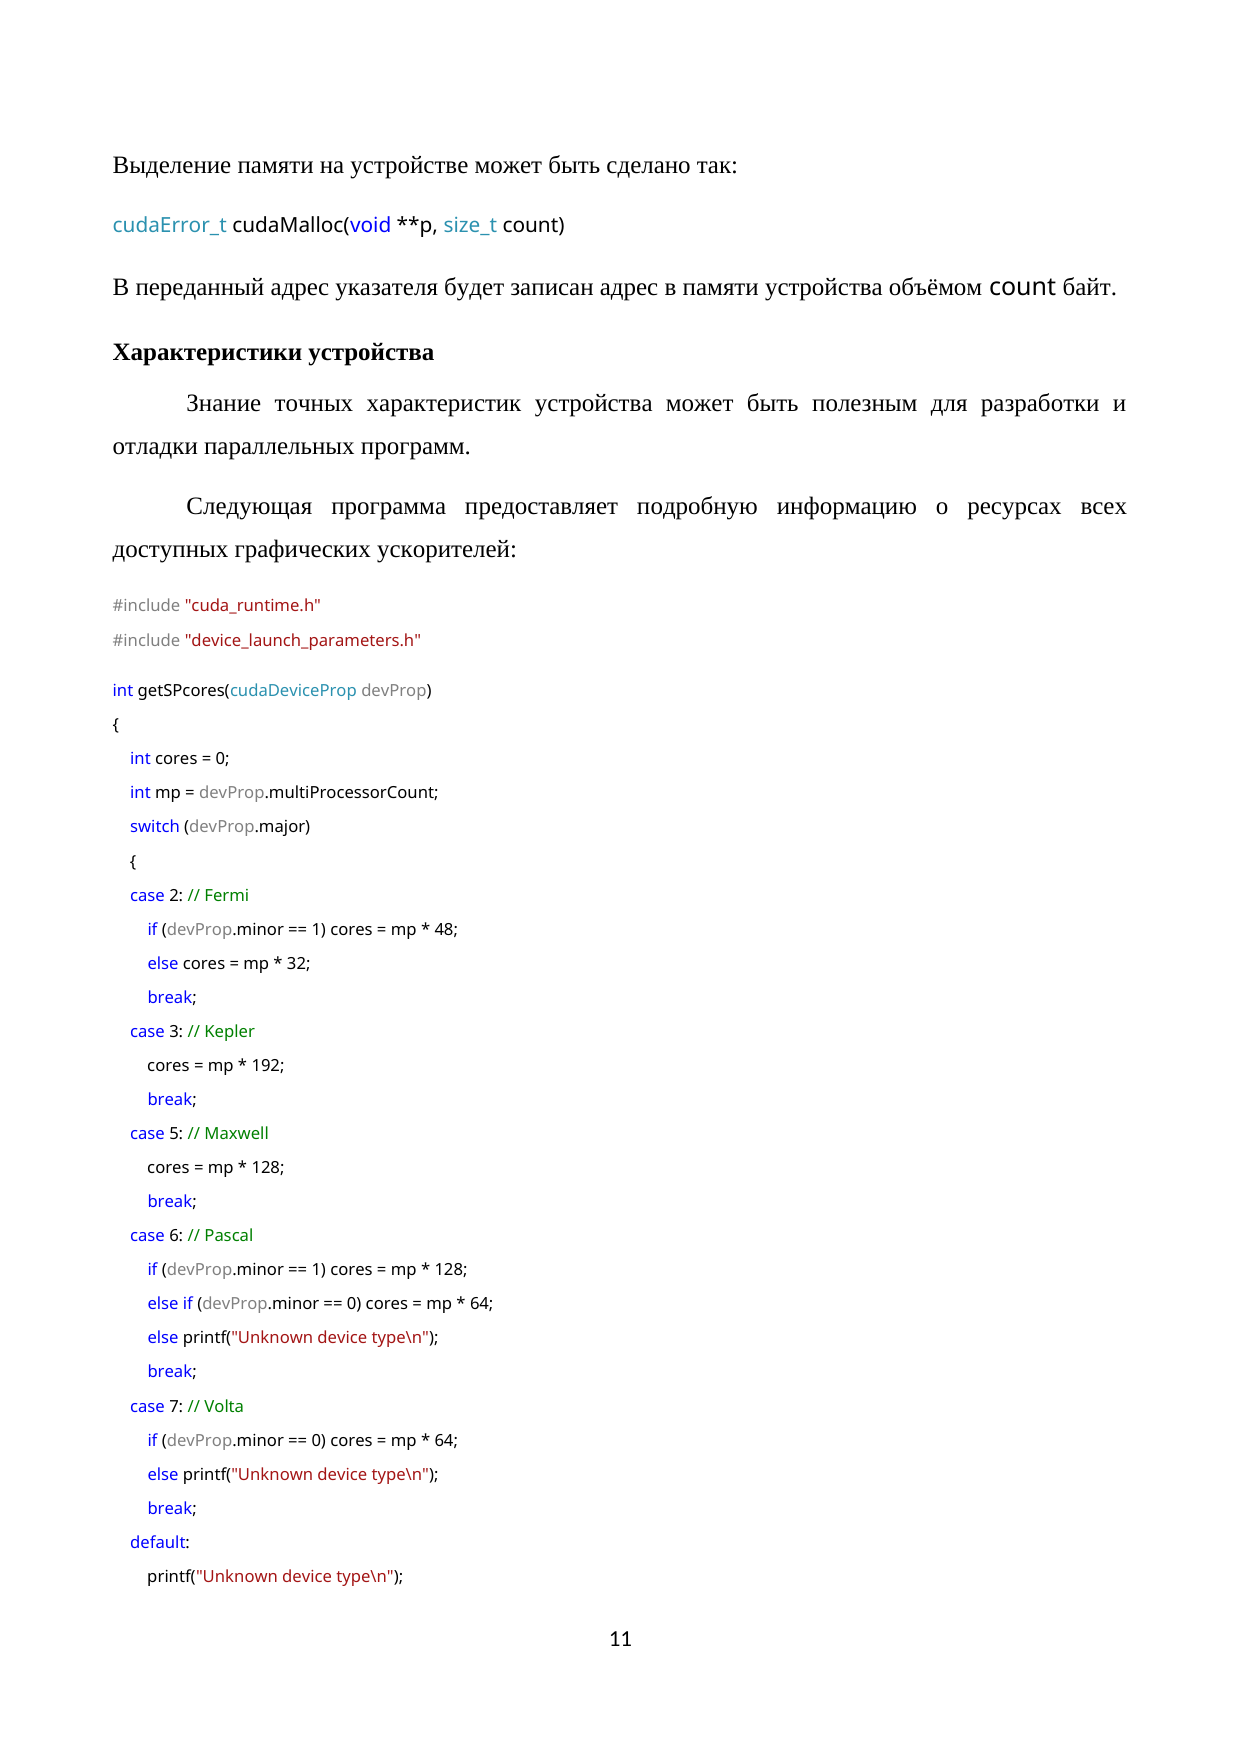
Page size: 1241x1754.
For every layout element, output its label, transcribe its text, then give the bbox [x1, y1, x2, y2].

text В переданный адрес указателя будет записан адрес в памяти устройства объёмом count байт. [112, 269, 1128, 303]
text cores = mp * 192; [112, 1053, 1128, 1076]
text int getSPcores(cudaDeviceProp devProp) [112, 679, 1128, 702]
text Выделение памяти на устройстве может быть сделано так: [112, 150, 1128, 179]
text int cores = 0; [112, 747, 1128, 770]
text case 3: // Kepler [112, 1019, 1128, 1042]
text else printf("Unknown device type\n"); [112, 1462, 1128, 1485]
text break; [112, 1496, 1128, 1519]
text case 5: // Maxwell [112, 1122, 1128, 1144]
text else cores = mp * 32; [112, 951, 1128, 974]
text default: [112, 1530, 1128, 1553]
text cores = mp * 128; [112, 1156, 1128, 1178]
text Следующая программа предоставляет подробную информацию о ресурсах всех доступных графических ускорителей: [112, 491, 1128, 563]
text Знание точных характеристик устройства может быть полезным для разработки и отладки параллельных программ. [112, 388, 1128, 460]
text #include "cuda_runtime.h" [112, 594, 1128, 617]
text case 6: // Pascal [112, 1224, 1128, 1247]
text case 7: // Volta [112, 1394, 1128, 1417]
text switch (devProp.major) [112, 815, 1128, 838]
text if (devProp.minor == 1) cores = mp * 48; [112, 917, 1128, 940]
text if (devProp.minor == 0) cores = mp * 64; [112, 1428, 1128, 1451]
text #include "device_launch_parameters.h" [112, 628, 1128, 651]
text break; [112, 1360, 1128, 1383]
text int mp = devProp.multiProcessorCount; [112, 781, 1128, 804]
text break; [112, 985, 1128, 1008]
text { [112, 713, 1128, 736]
text cudaError_t cudaMalloc(void **p, size_t count) [112, 210, 1128, 238]
text if (devProp.minor == 1) cores = mp * 128; [112, 1258, 1128, 1281]
text break; [112, 1190, 1128, 1212]
text else if (devProp.minor == 0) cores = mp * 64; [112, 1292, 1128, 1315]
text printf("Unknown device type\n"); [112, 1564, 1128, 1587]
subtitle Характеристики устройства [112, 337, 1128, 366]
text else printf("Unknown device type\n"); [112, 1326, 1128, 1349]
text { [112, 849, 1128, 872]
text case 2: // Fermi [112, 883, 1128, 906]
text break; [112, 1088, 1128, 1110]
